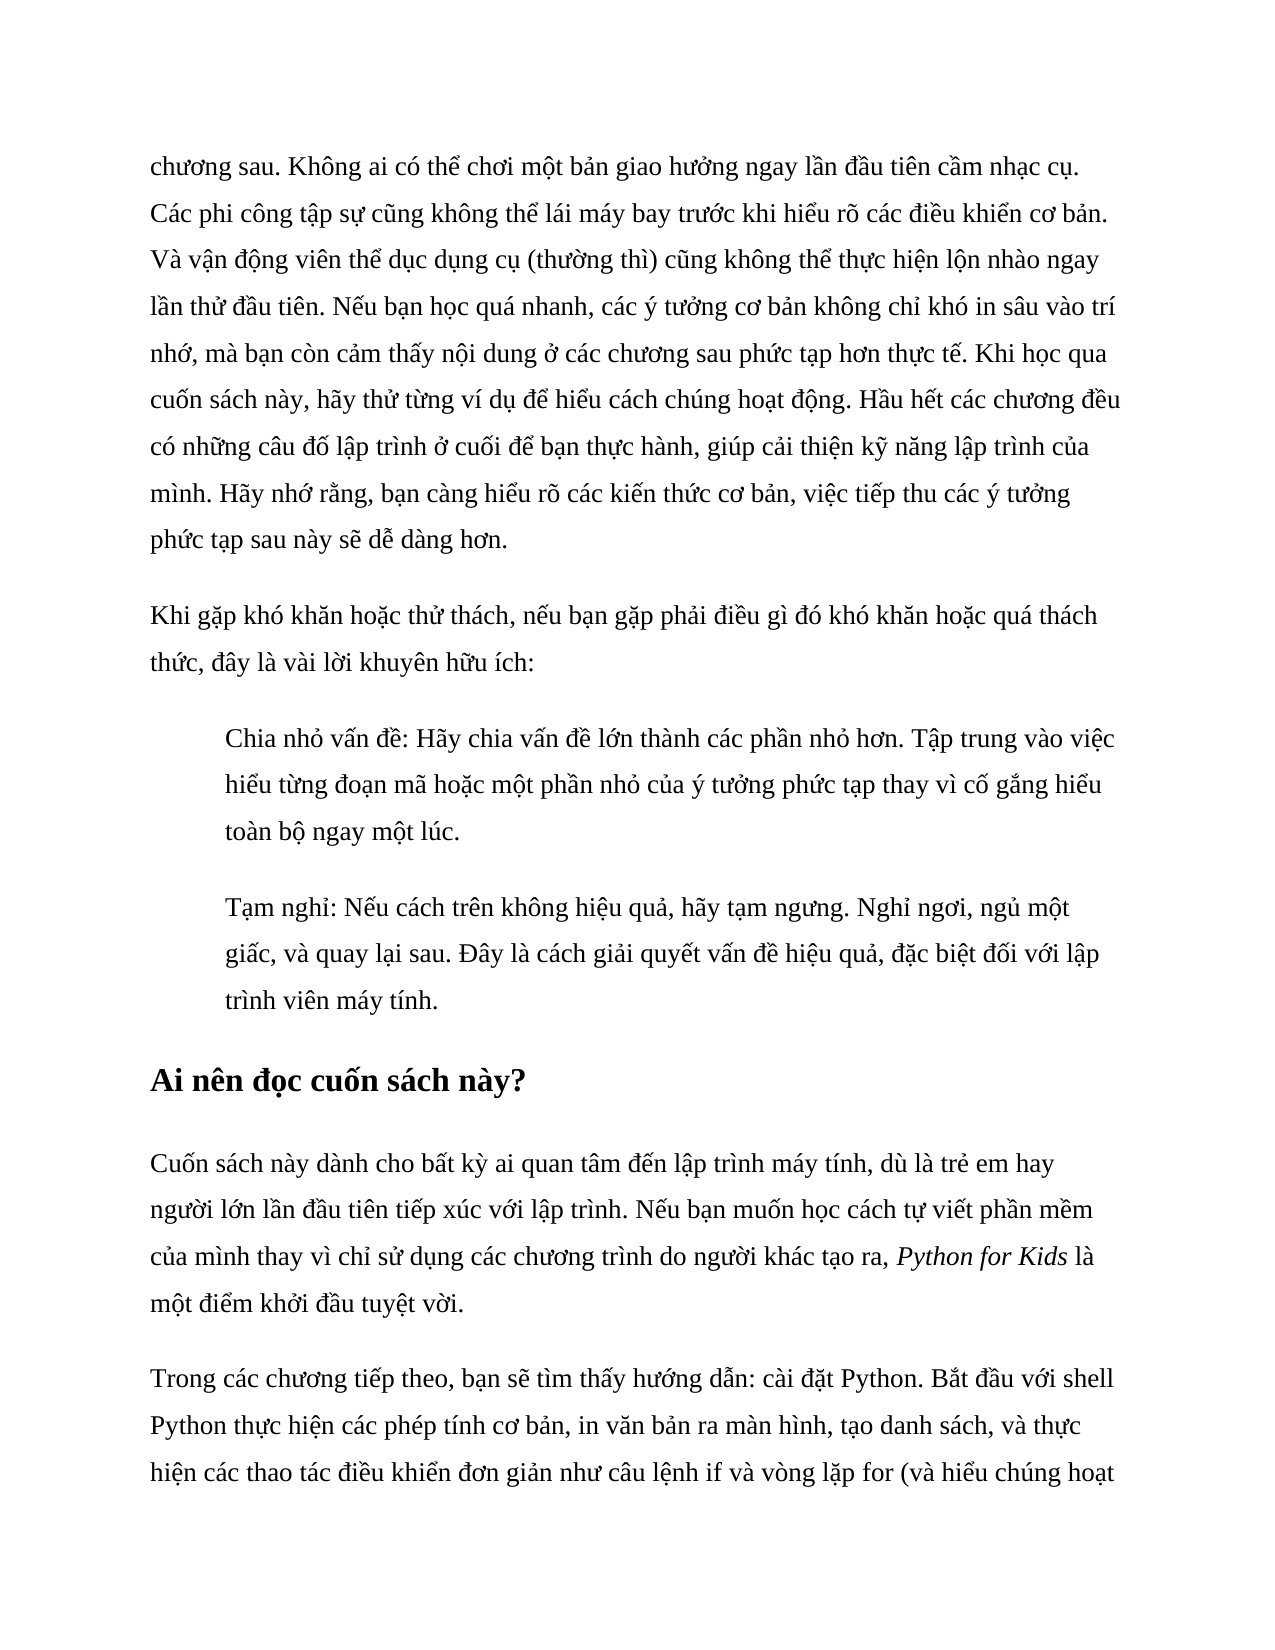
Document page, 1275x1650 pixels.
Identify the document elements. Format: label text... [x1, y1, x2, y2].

text Khi gặp khó khăn hoặc thử thách, nếu bạn gặp phải điều gì đó khó khăn hoặc quá thách thức, đây là vài lời khuyên hữu ích: [150, 599, 1125, 677]
text Ai nên đọc cuốn sách này? [150, 1060, 1125, 1098]
text Cuốn sách này dành cho bất kỳ ai quan tâm đến lập trình máy tính, dù là trẻ em hay người lớn lần đầu tiên tiếp xúc với lập trình. Nếu bạn muốn học cách tự viết phần mềm của mình thay vì chỉ sử dụng các chương trình do người khác tạo ra, Python for Kids là một điểm khởi đầu tuyệt vời. [150, 1147, 1125, 1318]
text Tạm nghỉ: Nếu cách trên không hiệu quả, hãy tạm ngưng. Nghỉ ngơi, ngủ một giấc, và quay lại sau. Đây là cách giải quyết vấn đề hiệu quả, đặc biệt đối với lập trình viên máy tính. [225, 891, 1125, 1015]
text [150, 1362, 1125, 1487]
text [150, 150, 1125, 554]
text Chia nhỏ vấn đề: Hãy chia vấn đề lớn thành các phần nhỏ hơn. Tập trung vào việc hiểu từng đoạn mã hoặc một phần nhỏ của ý tưởng phức tạp thay vì cố gắng hiểu toàn bộ ngay một lúc. [225, 722, 1125, 846]
